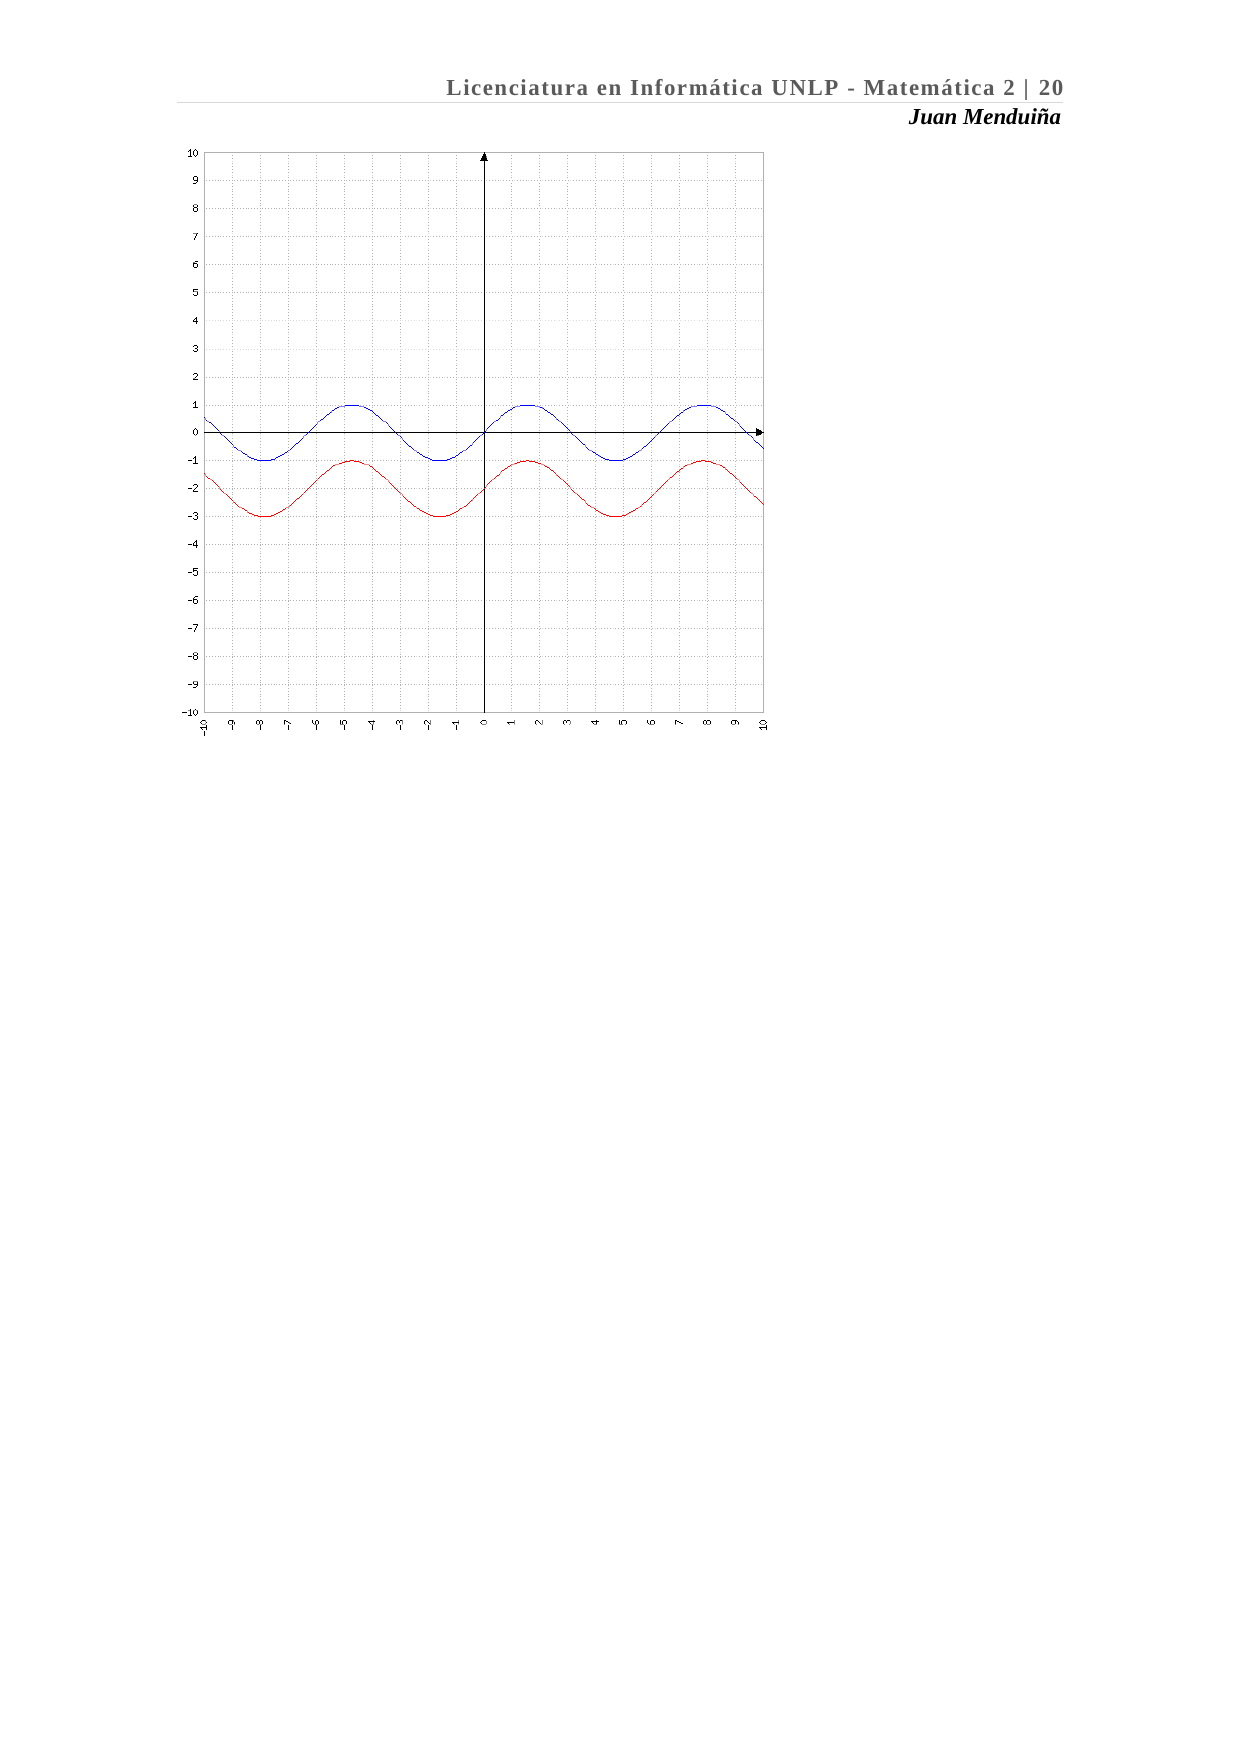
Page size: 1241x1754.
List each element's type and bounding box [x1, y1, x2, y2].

picture [177, 147, 768, 739]
